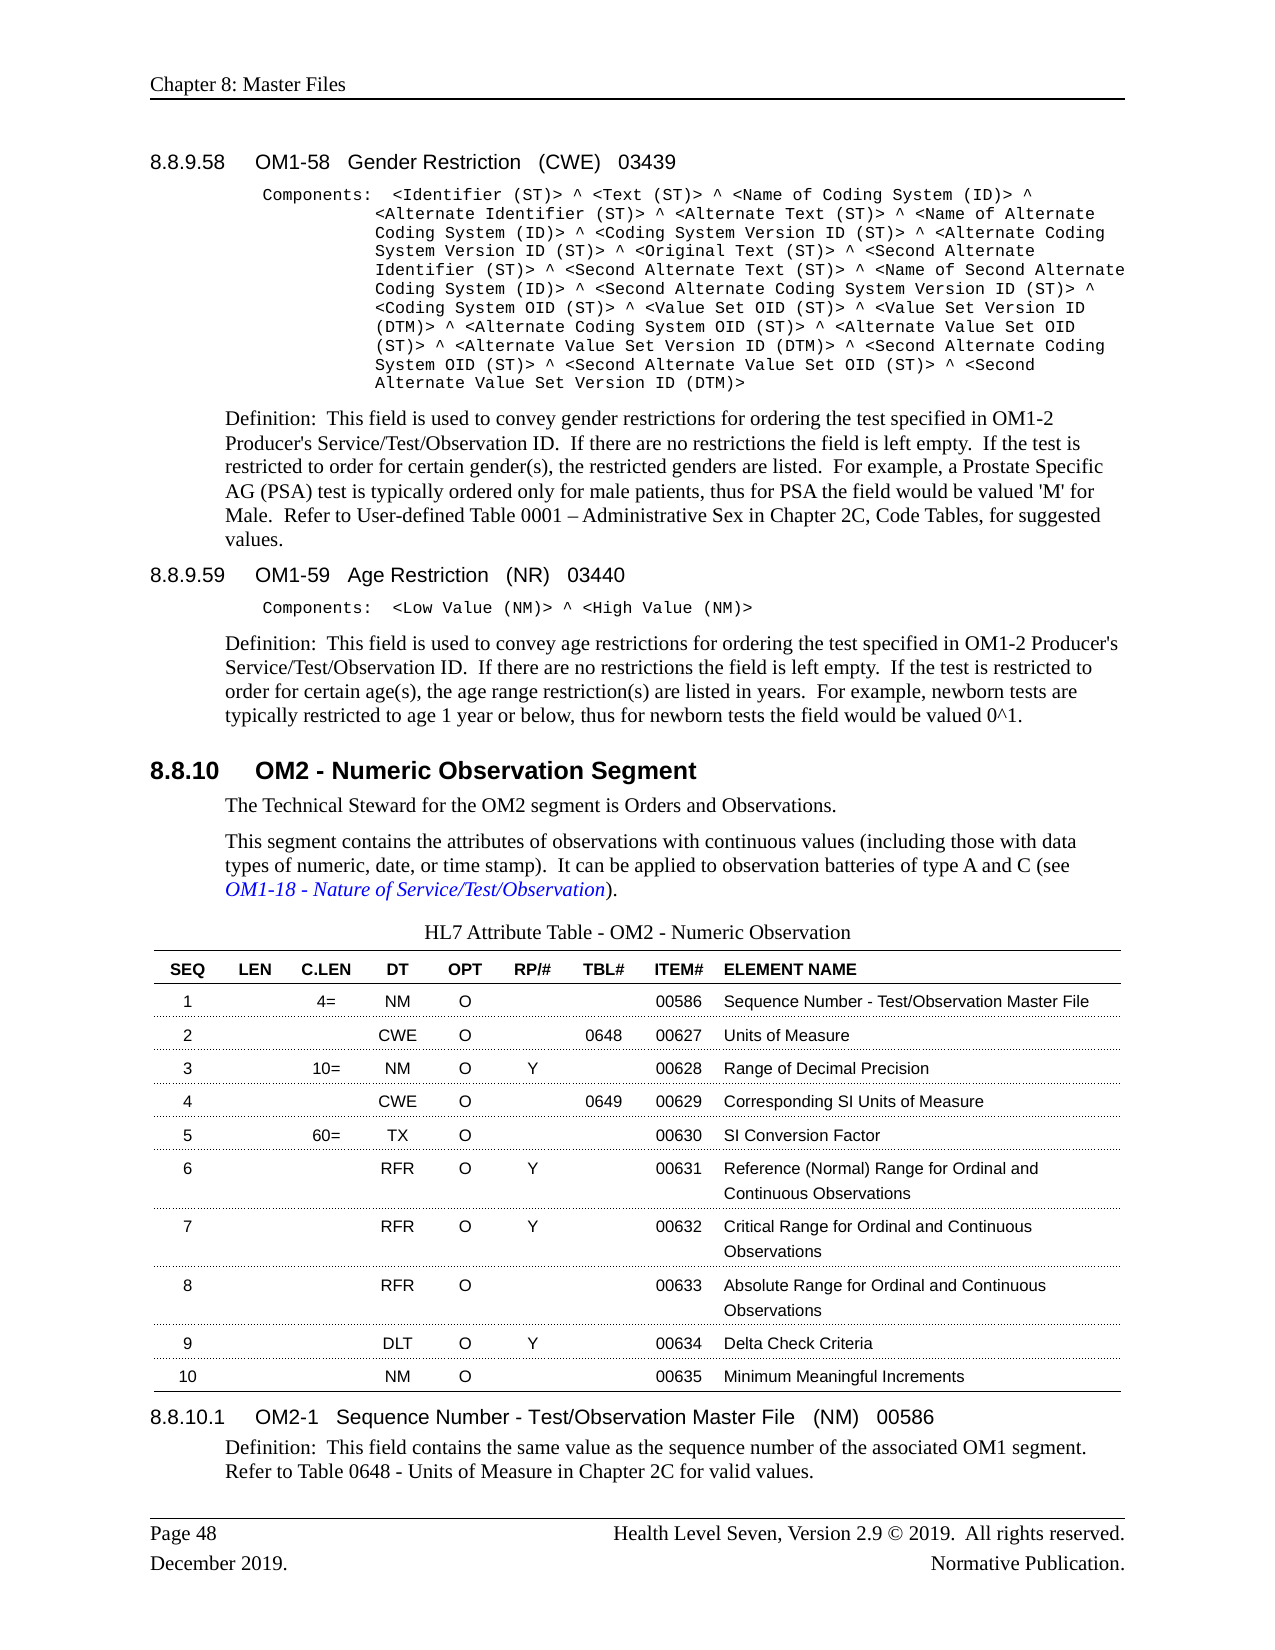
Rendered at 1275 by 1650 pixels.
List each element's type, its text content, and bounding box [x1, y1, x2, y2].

subtitle OM2 - Numeric Observation Segment [150, 752, 1125, 786]
text HL7 Attribute Table - OM2 - Numeric Observation [150, 920, 1125, 944]
subtitle OM1-59 Age Restriction (NR) 03440 [150, 563, 1125, 587]
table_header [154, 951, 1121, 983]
text Components: <Identifier (ST)> ^ <Text (ST)> ^ <Name of Coding System (ID)> ^ <Alternate Identifier (ST)> ^ <Alternate Text (ST)> ^ <Name of Alternate Coding System (ID)> ^ <Coding System Version ID (ST)> ^ <Alternate Coding System Version ID (ST)> ^ <Original Text (ST)> ^ <Second Alternate Identifier (ST)> ^ <Second Alternate Text (ST)> ^ <Name of Second Alternate Coding System (ID)> ^ <Second Alternate Coding System Version ID (ST)> ^ <Coding System OID (ST)> ^ <Value Set OID (ST)> ^ <Value Set Version ID (DTM)> ^ <Alternate Coding System OID (ST)> ^ <Alternate Value Set OID (ST)> ^ <Alternate Value Set Version ID (DTM)> ^ <Second Alternate Coding System OID (ST)> ^ <Second Alternate Value Set OID (ST)> ^ <Second Alternate Value Set Version ID (DTM)> [262, 186, 1125, 394]
text This segment contains the attributes of observations with continuous values (including those with data types of numeric, date, or time stamp). It can be applied to observation batteries of type A and C (see OM1-18 - Nature of Service/Test/Observation). [225, 829, 1125, 901]
text Definition: This field is used to convey gender restrictions for ordering the test specified in OM1-2 Producer's Service/Test/Observation ID. If there are no restrictions the field is left empty. If the test is restricted to order for certain gender(s), the restricted genders are listed. For example, a Prostate Specific AG (PSA) test is typically ordered only for male patients, thus for PSA the field would be valued 'M' for Male. Refer to User-defined Table 0001 – Administrative Sex in Chapter 2C, Code Tables, for suggested values. [225, 406, 1125, 551]
text Definition: This field is used to convey age restrictions for ordering the test specified in OM1-2 Producer's Service/Test/Observation ID. If there are no restrictions the field is left empty. If the test is restricted to order for certain age(s), the age range restriction(s) are listed in years. For example, newborn tests are typically restricted to age 1 year or below, thus for newborn tests the field would be valued 0^1. [225, 631, 1125, 727]
subtitle OM1-58 Gender Restriction (CWE) 03439 [150, 150, 1125, 174]
text The Technical Steward for the OM2 segment is Orders and Observations. [225, 793, 1125, 817]
text Definition: This field contains the same value as the sequence number of the associated OM1 segment. Refer to Table 0648 - Units of Measure in Chapter 2C for valid values. [225, 1435, 1125, 1483]
subtitle OM2-1 Sequence Number - Test/Observation Master File (NM) 00586 [150, 1404, 1125, 1428]
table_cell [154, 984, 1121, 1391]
text Components: <Low Value (NM)> ^ <High Value (NM)> [262, 600, 1125, 618]
